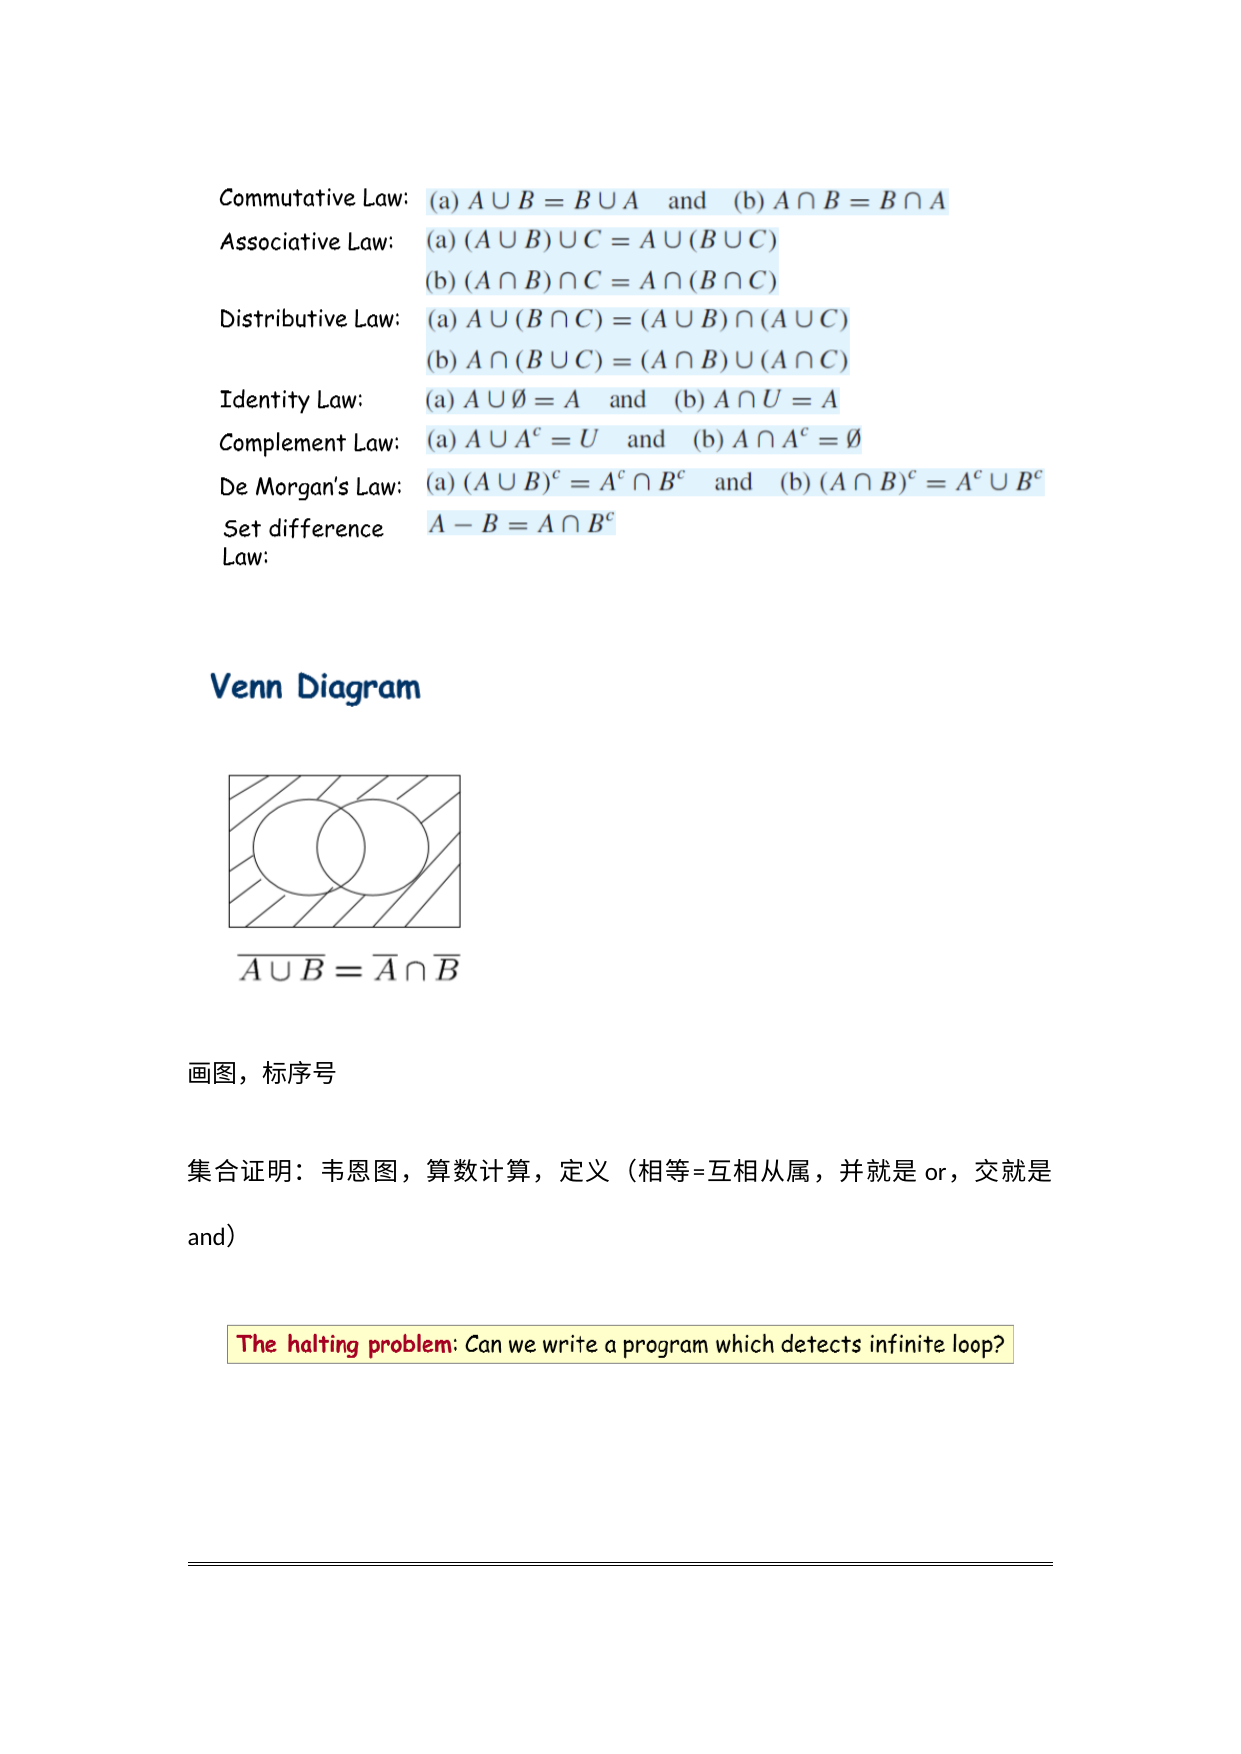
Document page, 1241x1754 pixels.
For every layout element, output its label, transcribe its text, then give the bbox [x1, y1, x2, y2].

picture [187, 162, 1053, 598]
picture [187, 747, 493, 1017]
text 集合证明：韦恩图，算数计算，定义（相等=互相从属，并就是or，交就是and） [187, 1137, 1053, 1267]
picture [187, 1299, 1053, 1375]
picture [187, 649, 472, 728]
text 画图，标序号 [187, 1039, 1053, 1104]
